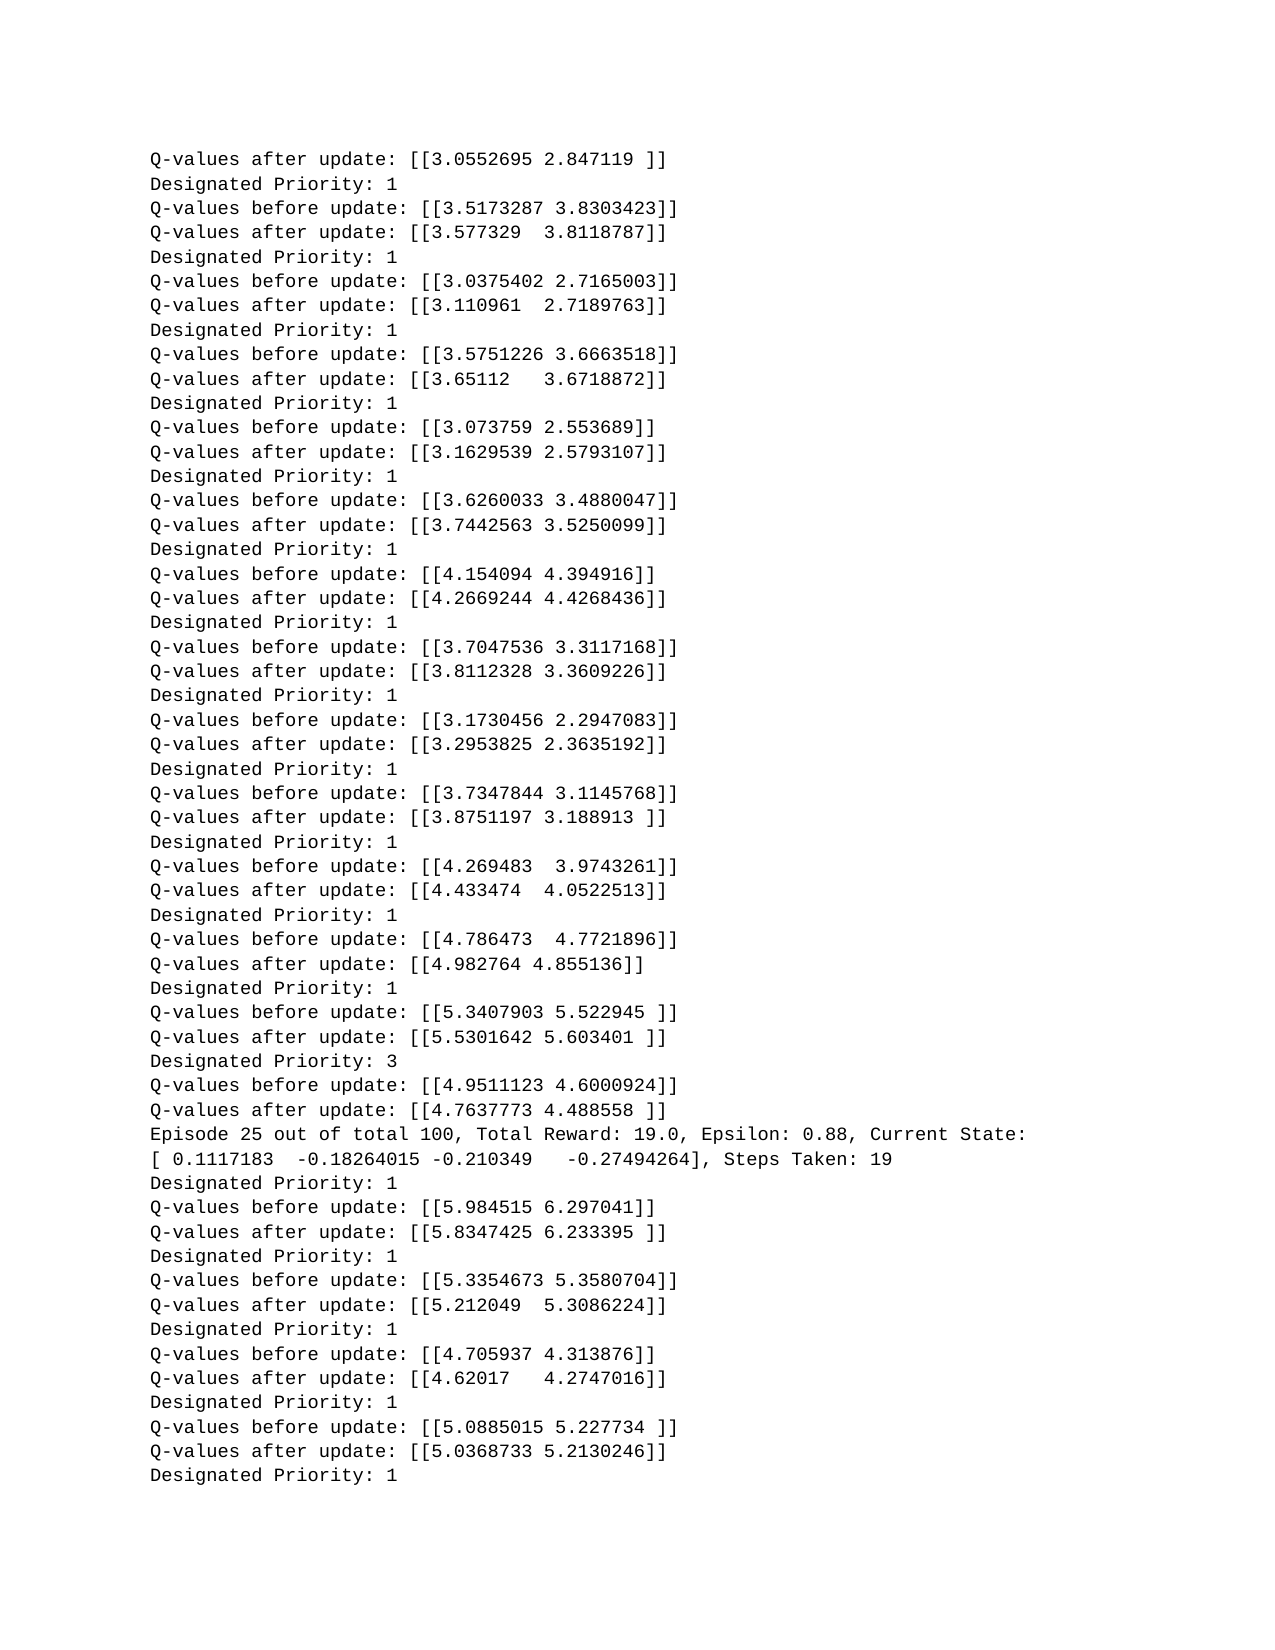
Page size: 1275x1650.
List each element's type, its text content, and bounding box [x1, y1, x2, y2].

text Q-values before update: [[3.7047536 3.3117168]] [150, 637, 1125, 659]
text Q-values before update: [[3.6260033 3.4880047]] [150, 491, 1125, 512]
text Designated Priority: 1 [150, 1466, 1125, 1487]
text Q-values after update: [[5.5301642 5.603401 ]] [150, 1027, 1125, 1049]
text Q-values after update: [[4.7637773 4.488558 ]] [150, 1101, 1125, 1122]
text Designated Priority: 1 [150, 759, 1125, 781]
text Designated Priority: 1 [150, 394, 1125, 415]
text Designated Priority: 1 [150, 979, 1125, 1000]
text Designated Priority: 1 [150, 1174, 1125, 1195]
text Designated Priority: 1 [150, 467, 1125, 488]
text Q-values before update: [[3.7347844 3.1145768]] [150, 784, 1125, 805]
text Q-values after update: [[4.62017 4.2747016]] [150, 1369, 1125, 1390]
text Designated Priority: 1 [150, 247, 1125, 269]
text Q-values after update: [[4.433474 4.0522513]] [150, 881, 1125, 902]
text Designated Priority: 1 [150, 1247, 1125, 1268]
text Q-values before update: [[3.1730456 2.2947083]] [150, 711, 1125, 732]
text Q-values after update: [[4.982764 4.855136]] [150, 954, 1125, 976]
text Q-values after update: [[5.0368733 5.2130246]] [150, 1442, 1125, 1463]
text Q-values after update: [[3.0552695 2.847119 ]] [150, 150, 1125, 171]
text Q-values before update: [[5.3354673 5.3580704]] [150, 1271, 1125, 1292]
text Q-values after update: [[3.7442563 3.5250099]] [150, 516, 1125, 537]
text Designated Priority: 1 [150, 1320, 1125, 1341]
text Q-values after update: [[3.2953825 2.3635192]] [150, 735, 1125, 756]
text Designated Priority: 3 [150, 1052, 1125, 1073]
text Designated Priority: 1 [150, 832, 1125, 854]
text Q-values before update: [[4.786473 4.7721896]] [150, 930, 1125, 951]
text Q-values before update: [[4.705937 4.313876]] [150, 1344, 1125, 1366]
text Q-values after update: [[3.8112328 3.3609226]] [150, 662, 1125, 683]
text Q-values before update: [[5.3407903 5.522945 ]] [150, 1003, 1125, 1024]
text Q-values before update: [[3.5173287 3.8303423]] [150, 199, 1125, 220]
text Q-values after update: [[3.65112 3.6718872]] [150, 369, 1125, 391]
text Designated Priority: 1 [150, 174, 1125, 196]
text Q-values before update: [[4.269483 3.9743261]] [150, 857, 1125, 878]
text Q-values after update: [[3.110961 2.7189763]] [150, 296, 1125, 317]
text Designated Priority: 1 [150, 613, 1125, 634]
text Q-values before update: [[4.154094 4.394916]] [150, 564, 1125, 586]
text Designated Priority: 1 [150, 321, 1125, 342]
text Q-values after update: [[3.8751197 3.188913 ]] [150, 808, 1125, 829]
text Q-values after update: [[5.212049 5.3086224]] [150, 1296, 1125, 1317]
text Q-values before update: [[5.0885015 5.227734 ]] [150, 1417, 1125, 1439]
text Q-values before update: [[3.5751226 3.6663518]] [150, 345, 1125, 366]
text Q-values after update: [[3.577329 3.8118787]] [150, 223, 1125, 244]
text Q-values after update: [[3.1629539 2.5793107]] [150, 442, 1125, 464]
text Designated Priority: 1 [150, 1393, 1125, 1414]
text Q-values before update: [[5.984515 6.297041]] [150, 1198, 1125, 1219]
text Designated Priority: 1 [150, 686, 1125, 707]
text Q-values before update: [[3.073759 2.553689]] [150, 418, 1125, 439]
text Designated Priority: 1 [150, 906, 1125, 927]
text Designated Priority: 1 [150, 540, 1125, 561]
text Q-values after update: [[4.2669244 4.4268436]] [150, 589, 1125, 610]
text Episode 25 out of total 100, Total Reward: 19.0, Epsilon: 0.88, Current State: [ 0.1117183 -0.18264015 -0.210349 -0.27494264], Steps Taken: 19 [150, 1125, 1125, 1171]
text Q-values before update: [[4.9511123 4.6000924]] [150, 1076, 1125, 1097]
text Q-values after update: [[5.8347425 6.233395 ]] [150, 1222, 1125, 1244]
text Q-values before update: [[3.0375402 2.7165003]] [150, 272, 1125, 293]
